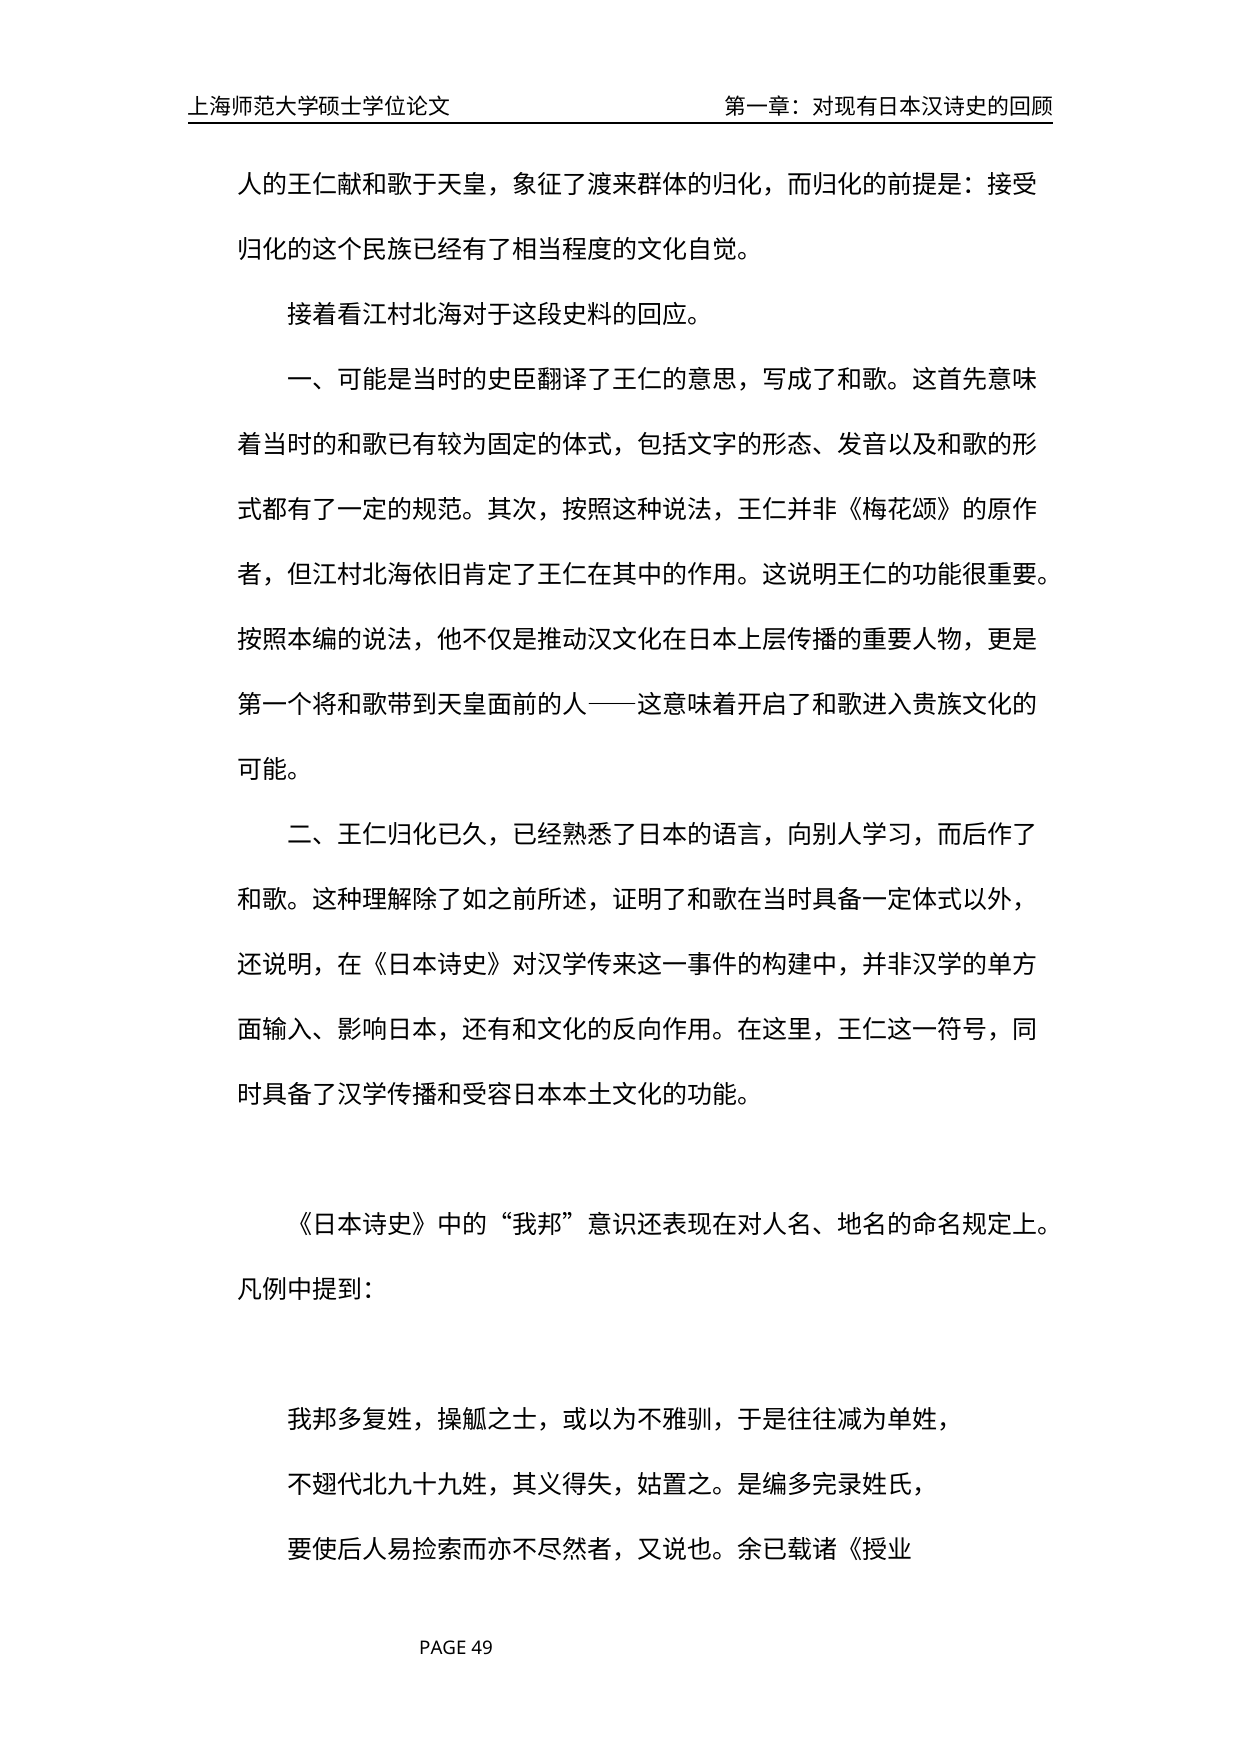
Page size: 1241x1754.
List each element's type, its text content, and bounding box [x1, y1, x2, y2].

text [237, 150, 1053, 280]
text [287, 1385, 953, 1580]
text 一、可能是当时的史臣翻译了王仁的意思，写成了和歌。这首先意味着当时的和歌已有较为固定的体式，包括文字的形态、发音以及和歌的形式都有了一定的规范。其次，按照这种说法，王仁并非《梅花颂》的原作者，但江村北海依旧肯定了王仁在其中的作用。这说明王仁的功能很重要。按照本编的说法，他不仅是推动汉文化在日本上层传播的重要人物，更是第一个将和歌带到天皇面前的人——这意味着开启了和歌进入贵族文化的可能。 [237, 345, 1053, 800]
text 接着看江村北海对于这段史料的回应。 [237, 280, 1053, 345]
text 《日本诗史》中的“我邦”意识还表现在对人名、地名的命名规定上。凡例中提到： [237, 1190, 1053, 1320]
text 二、王仁归化已久，已经熟悉了日本的语言，向别人学习，而后作了和歌。这种理解除了如之前所述，证明了和歌在当时具备一定体式以外，还说明，在《日本诗史》对汉学传来这一事件的构建中，并非汉学的单方面输入、影响日本，还有和文化的反向作用。在这里，王仁这一符号，同时具备了汉学传播和受容日本本土文化的功能。 [237, 800, 1053, 1125]
